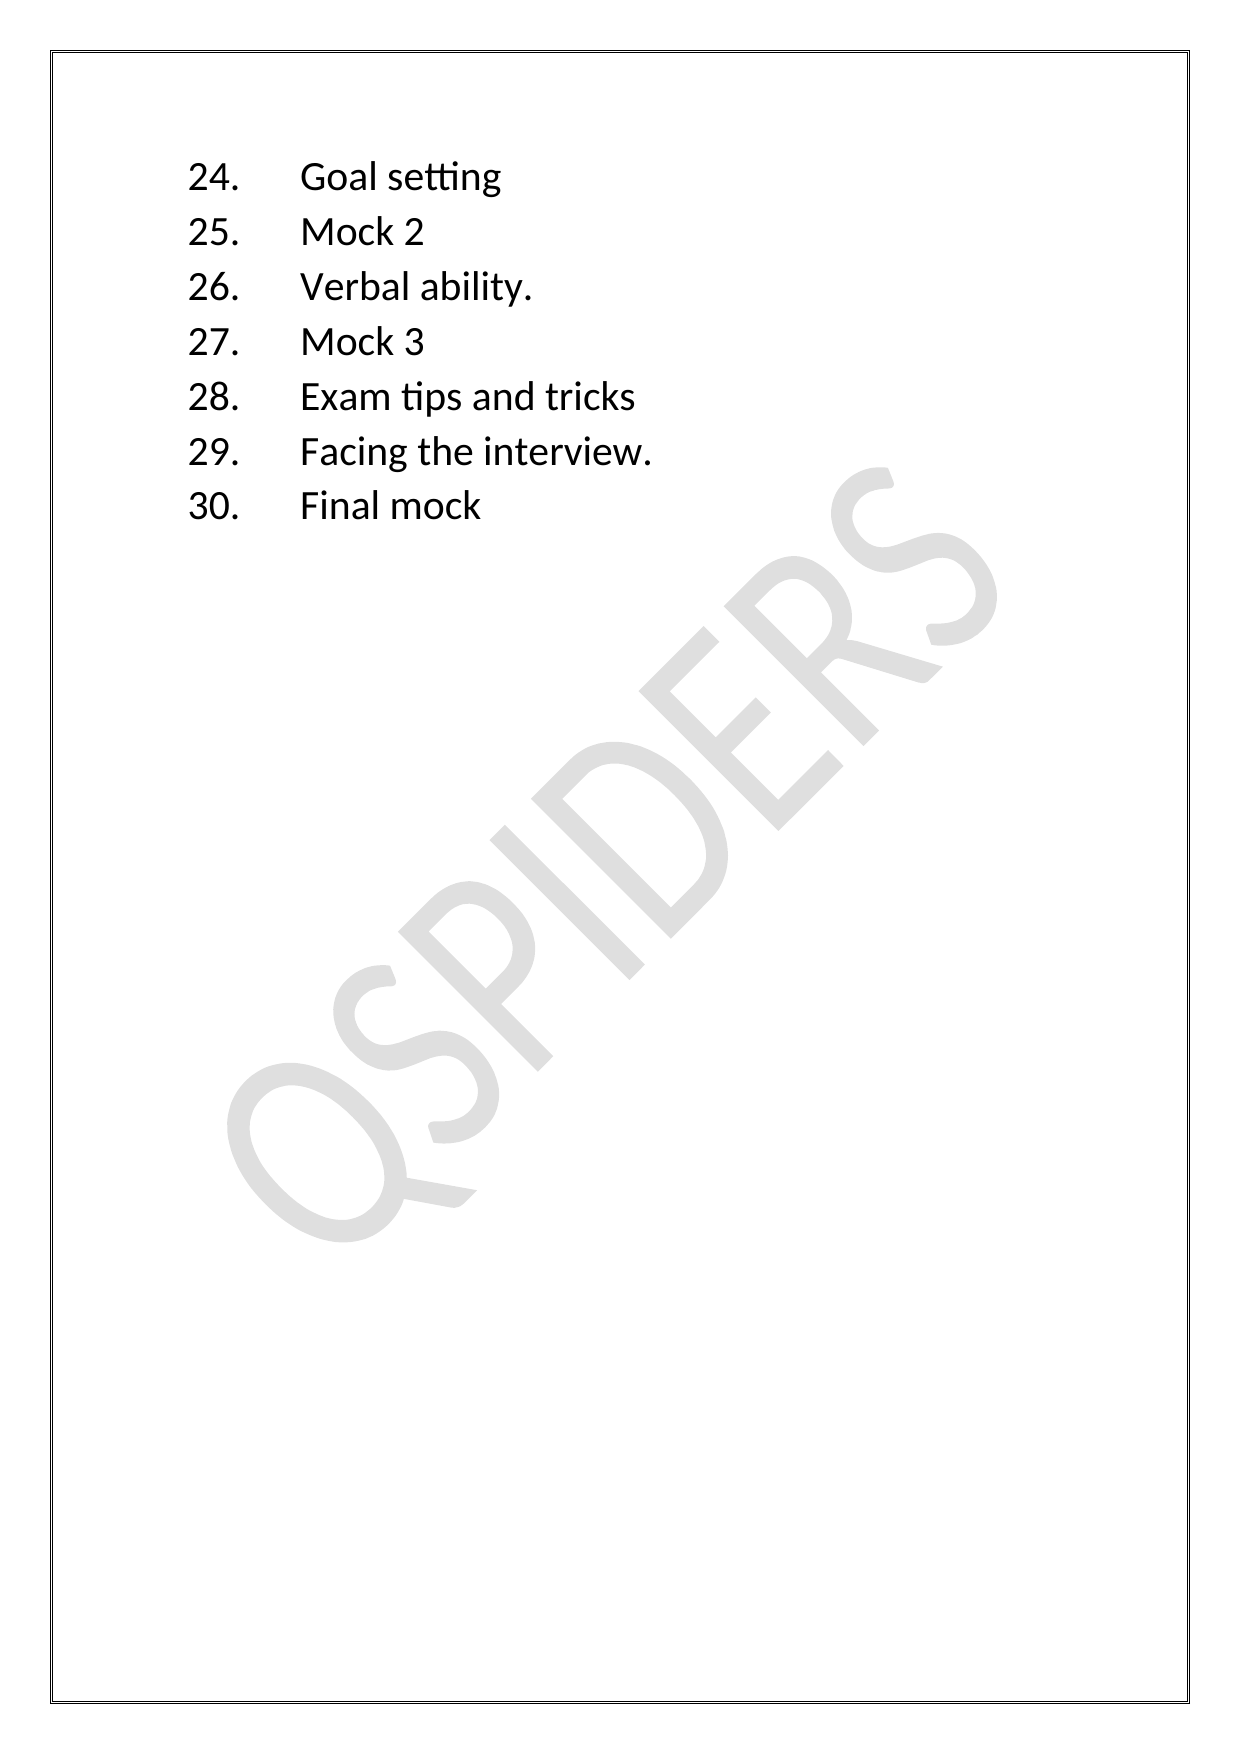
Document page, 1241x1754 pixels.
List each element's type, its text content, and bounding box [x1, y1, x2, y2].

list Mock 2 [187, 205, 1090, 256]
list Mock 3 [187, 315, 1090, 366]
list Exam tips and tricks [187, 369, 1090, 420]
list Facing the interview. [187, 424, 1090, 475]
list Goal setting [187, 150, 1090, 201]
list Verbal ability. [187, 260, 1090, 311]
list Final mock [187, 479, 1090, 530]
